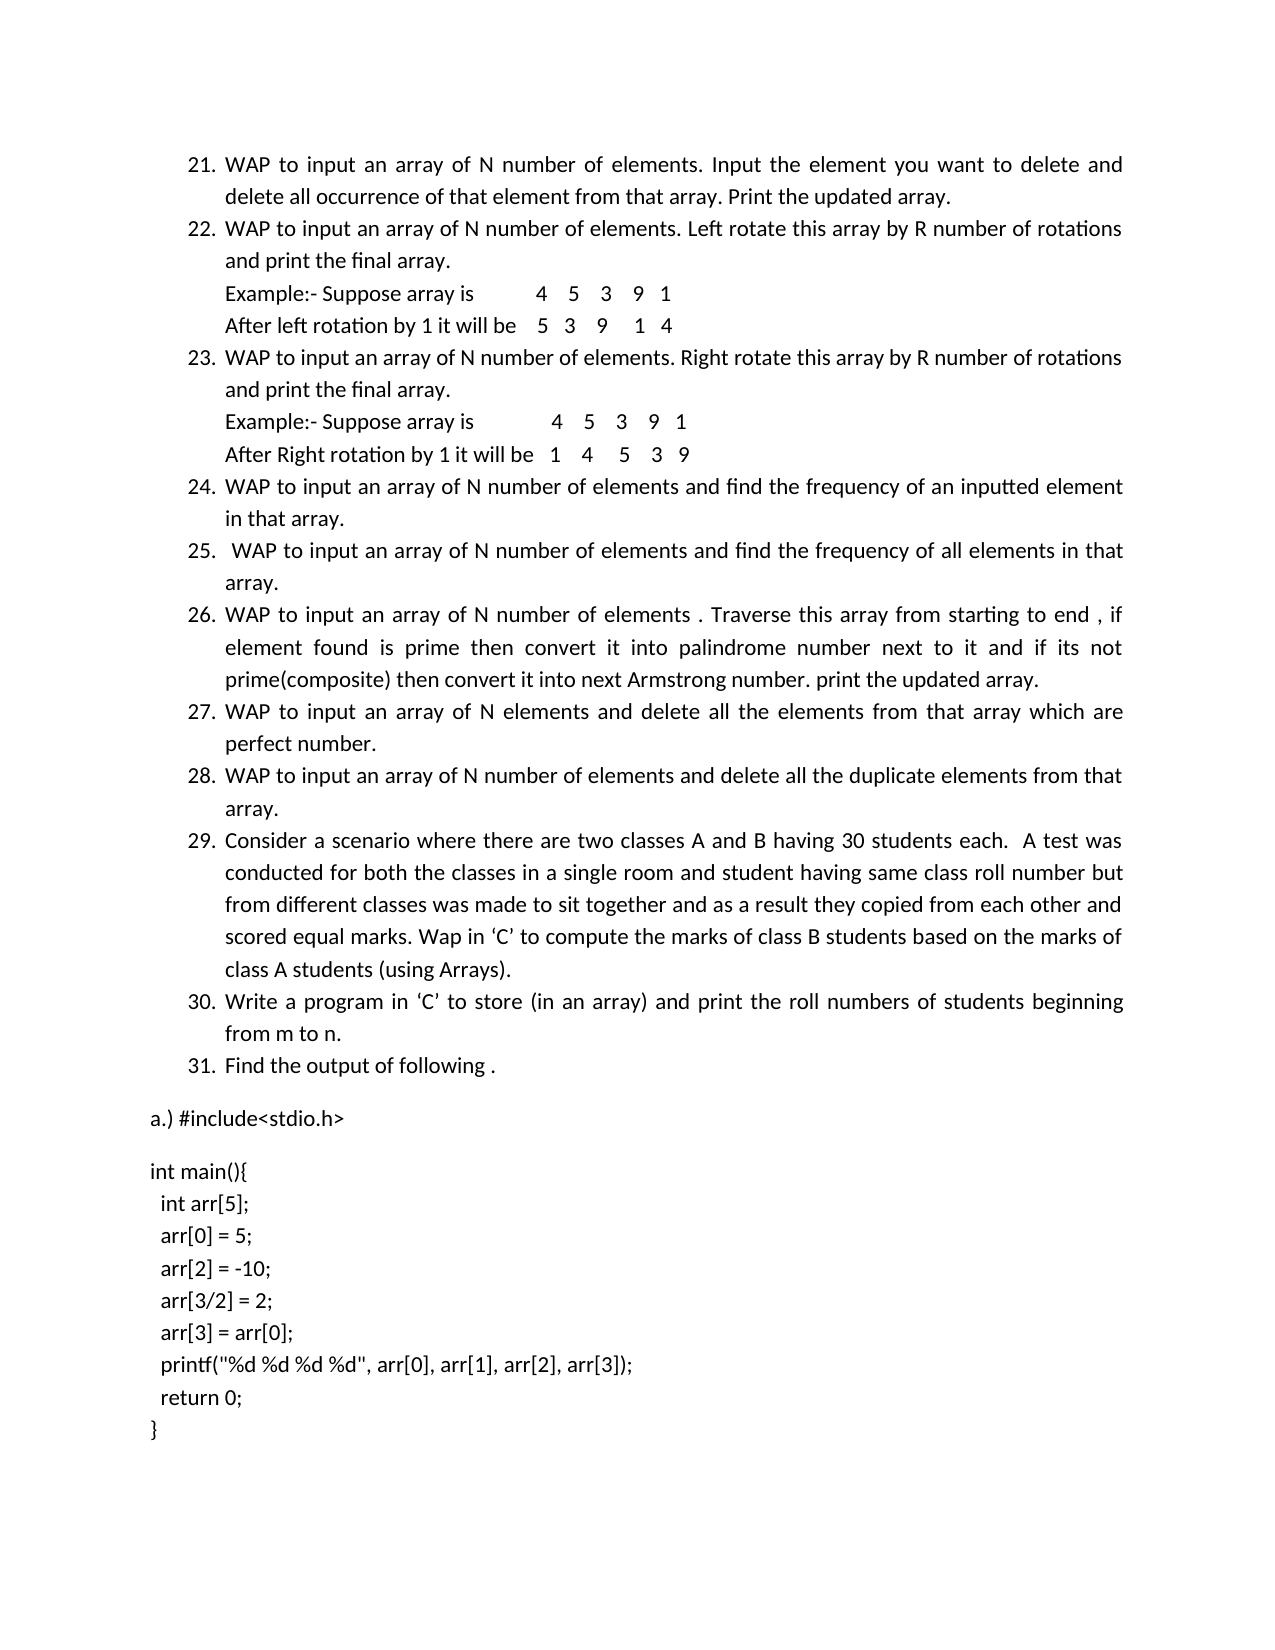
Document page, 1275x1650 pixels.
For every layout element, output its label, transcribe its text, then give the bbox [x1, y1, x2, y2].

list WAP to input an array of N number of elements . Traverse this array from starting to end , if element found is prime then convert it into palindrome number next to it and if its not prime(composite) then convert it into next Armstrong number. print the updated array. [187, 601, 1125, 693]
list Write a program in ‘C’ to store (in an array) and print the roll numbers of students beginning from m to n. [187, 987, 1125, 1047]
list Example:- Suppose array is 4 5 3 9 1 [225, 407, 1125, 436]
list Example:- Suppose array is 4 5 3 9 1 [225, 279, 1125, 307]
list WAP to input an array of N number of elements. Left rotate this array by R number of rotations and print the final array. [187, 214, 1125, 274]
list Find the output of following . [187, 1051, 1125, 1079]
list After Right rotation by 1 it will be 1 4 5 3 9 [225, 440, 1125, 468]
list WAP to input an array of N number of elements and find the frequency of all elements in that array. [187, 536, 1125, 596]
list WAP to input an array of N elements and delete all the elements from that array which are perfect number. [187, 697, 1125, 757]
list WAP to input an array of N number of elements and find the frequency of an inputted element in that array. [187, 472, 1125, 532]
list Consider a scenario where there are two classes A and B having 30 students each. A test was conducted for both the classes in a single room and student having same class roll number but from different classes was made to sit together and as a result they copied from each other and scored equal marks. Wap in ‘C’ to compute the marks of class B students based on the marks of class A students (using Arrays). [187, 826, 1125, 983]
text a.) #include<stdio.h> [150, 1104, 1125, 1132]
list WAP to input an array of N number of elements and delete all the duplicate elements from that array. [187, 762, 1125, 822]
table_header int main(){ int arr[5]; arr[0] = 5; arr[2] = -10; arr[3/2] = 2; arr[3] = arr[0]; printf("%d %d %d %d", arr[0], arr[1], arr[2], arr[3]); return 0; } [150, 1157, 634, 1500]
list WAP to input an array of N number of elements. Input the element you want to delete and delete all occurrence of that element from that array. Print the updated array. [187, 150, 1125, 210]
list After left rotation by 1 it will be 5 3 9 1 4 [225, 311, 1125, 339]
list WAP to input an array of N number of elements. Right rotate this array by R number of rotations and print the final array. [187, 343, 1125, 403]
